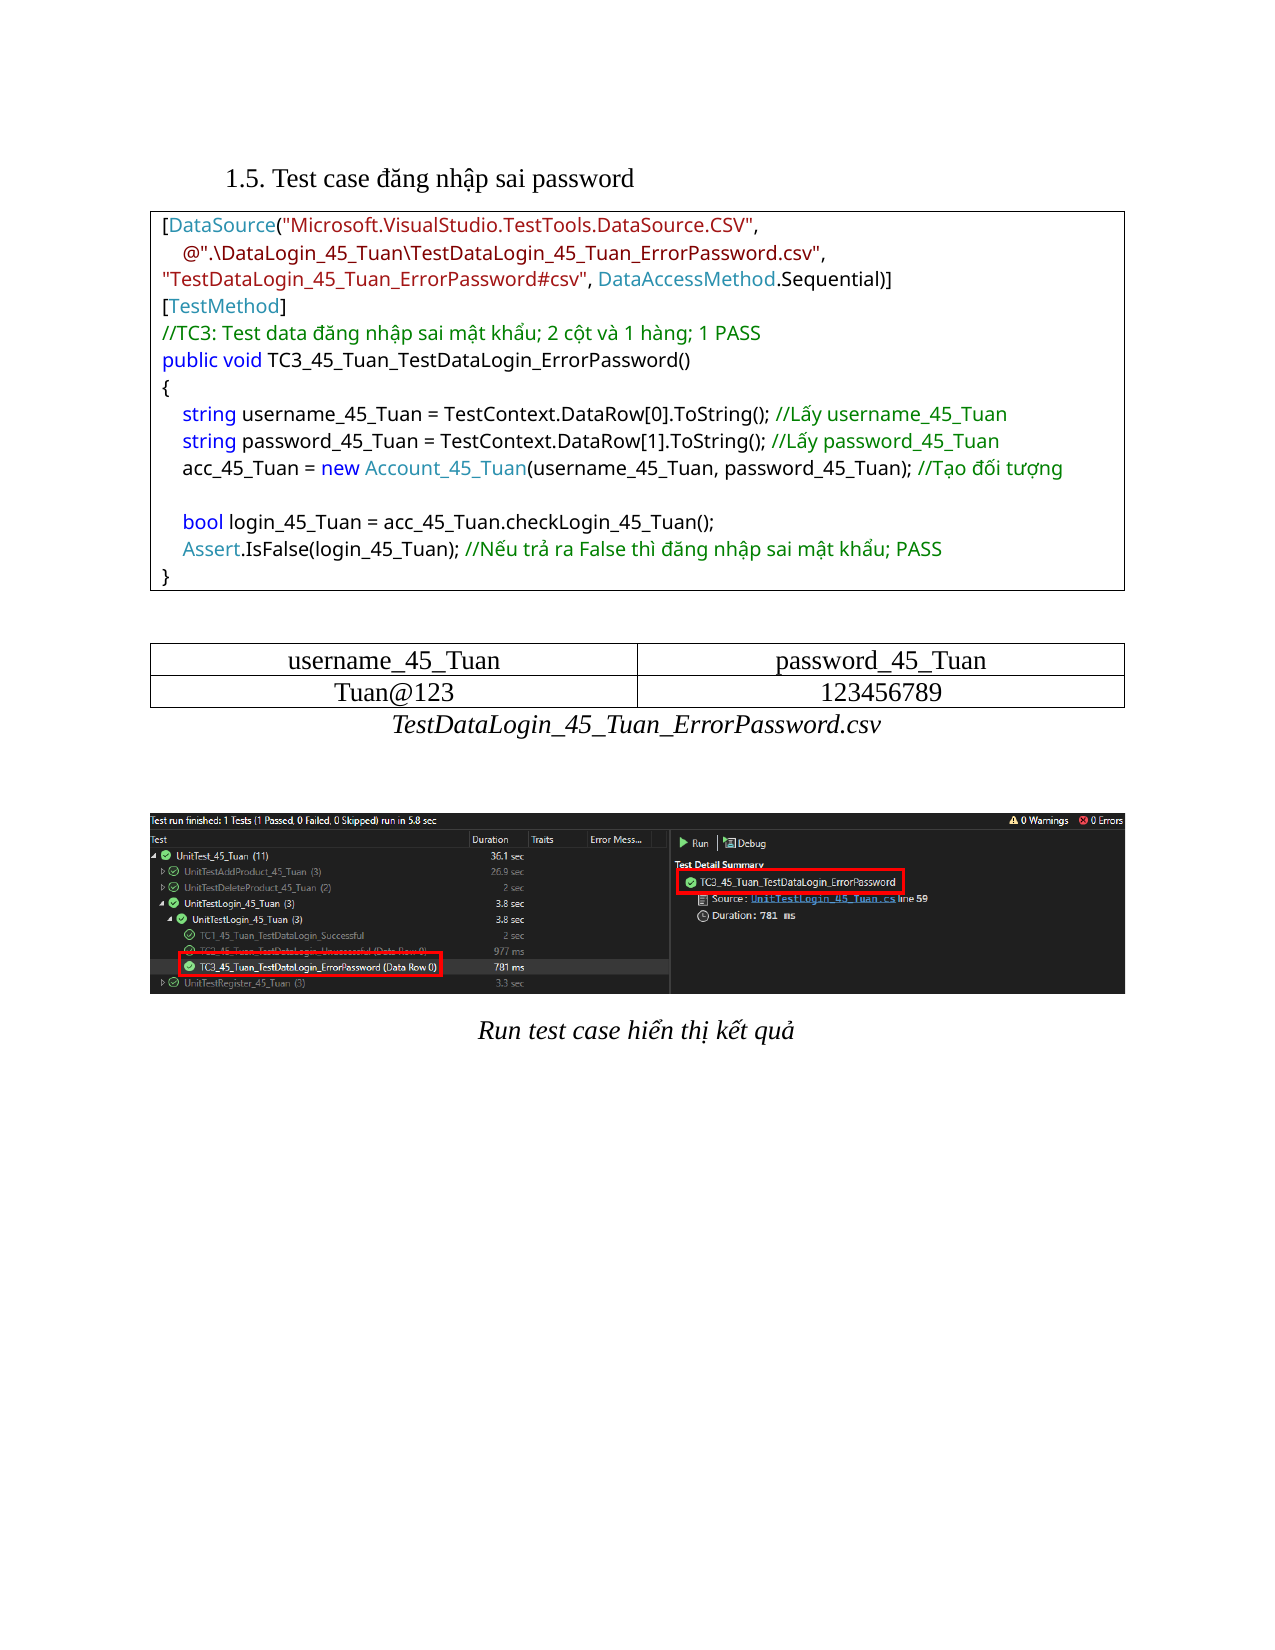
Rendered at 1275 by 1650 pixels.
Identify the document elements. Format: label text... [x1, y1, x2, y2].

table_header password_45_Tuan [638, 644, 1124, 675]
text Run test case hiển thị kết quả [150, 1014, 1125, 1046]
subtitle 1.5. Test case đăng nhập sai password [225, 162, 1125, 194]
table_header username_45_Tuan [151, 644, 637, 675]
table_cell Tuan@123 [151, 676, 637, 707]
table_cell 123456789 [638, 676, 1124, 707]
table_header [DataSource("Microsoft.VisualStudio.TestTools.DataSource.CSV", @".\DataLogin_45_Tuan\TestDataLogin_45_Tuan_ErrorPassword.csv", "TestDataLogin_45_Tuan_ErrorPassword#csv", DataAccessMethod.Sequential)] [TestMethod] //TC3: Test data đăng nhập sai mật khẩu; 2 cột và 1 hàng; 1 PASS public void TC3_45_Tuan_TestDataLogin_ErrorPassword() { string username_45_Tuan = TestContext.DataRow[0].ToString(); //Lấy username_45_Tuan string password_45_Tuan = TestContext.DataRow[1].ToString(); //Lấy password_45_Tuan acc_45_Tuan = new Account_45_Tuan(username_45_Tuan, password_45_Tuan); //Tạo đối tượng bool login_45_Tuan = acc_45_Tuan.checkLogin_45_Tuan(); Assert.IsFalse(login_45_Tuan); //Nếu trả ra False thì đăng nhập sai mật khẩu; PASS } [151, 212, 1124, 589]
text TestDataLogin_45_Tuan_ErrorPassword.csv [150, 708, 1125, 739]
picture [150, 813, 1125, 994]
